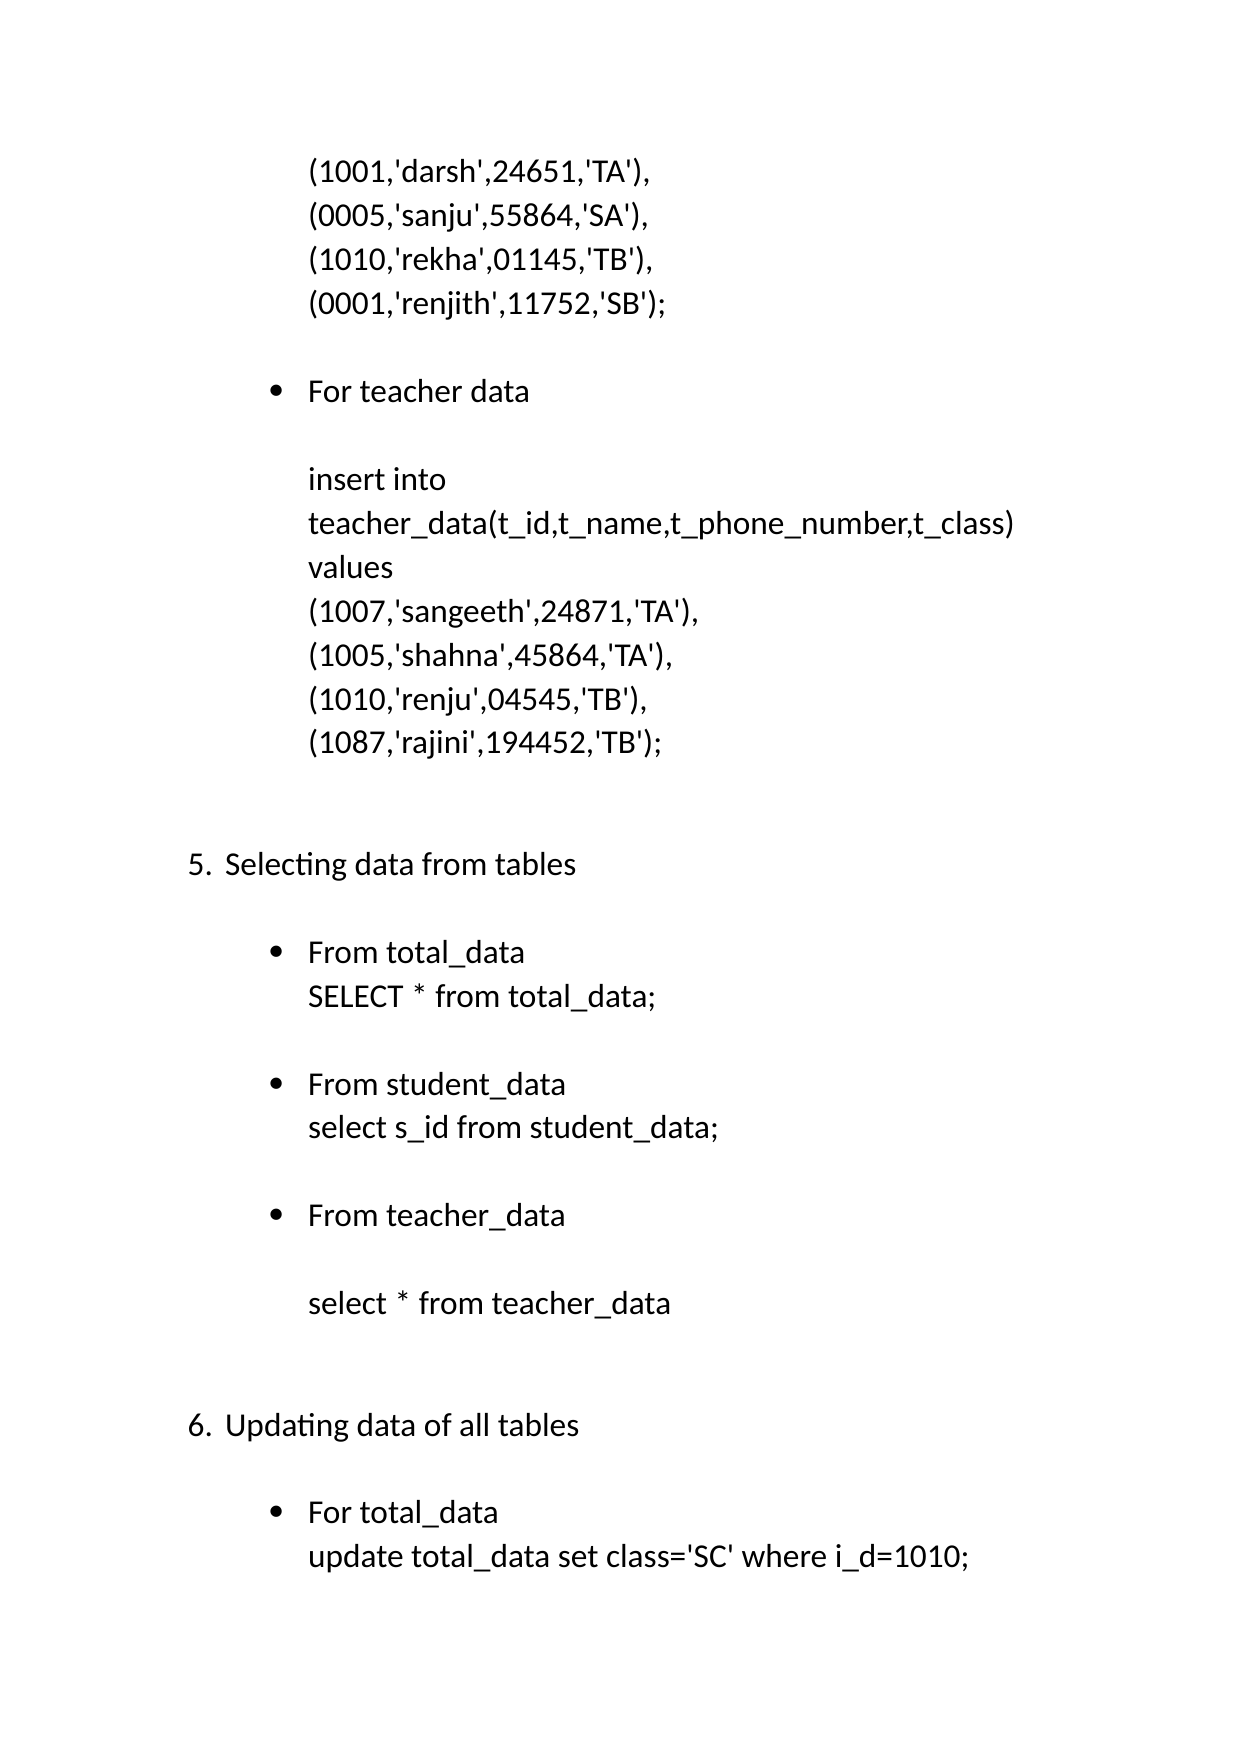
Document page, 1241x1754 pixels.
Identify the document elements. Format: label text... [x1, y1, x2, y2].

list (1010,'renju',04545,'TB'), [308, 677, 1090, 718]
list For total_data [270, 1491, 1090, 1532]
list (0001,'renjith',11752,'SB'); [308, 282, 1090, 323]
list For teacher data [270, 370, 1090, 411]
list From teacher_data [270, 1194, 1090, 1235]
list (1010,'rekha',01145,'TB'), [308, 238, 1090, 279]
list update total_data set class='SC' where i_d=1010; [308, 1535, 1090, 1576]
list insert into teacher_data(t_id,t_name,t_phone_number,t_class) [308, 458, 1090, 542]
list (1005,'shahna',45864,'TA'), [308, 633, 1090, 674]
list From total_data [270, 931, 1090, 971]
list select s_id from student_data; [308, 1106, 1090, 1147]
list (1007,'sangeeth',24871,'TA'), [308, 589, 1090, 630]
list Updating data of all tables [187, 1403, 1090, 1444]
list SELECT * from total_data; [308, 974, 1090, 1015]
list Selecting data from tables [187, 843, 1090, 883]
list From student_data [270, 1062, 1090, 1103]
list (1087,'rajini',194452,'TB'); [308, 721, 1090, 762]
list (0005,'sanju',55864,'SA'), [308, 194, 1090, 235]
list select * from teacher_data [308, 1282, 1090, 1323]
list (1001,'darsh',24651,'TA'), [308, 150, 1090, 191]
list values [308, 546, 1090, 586]
